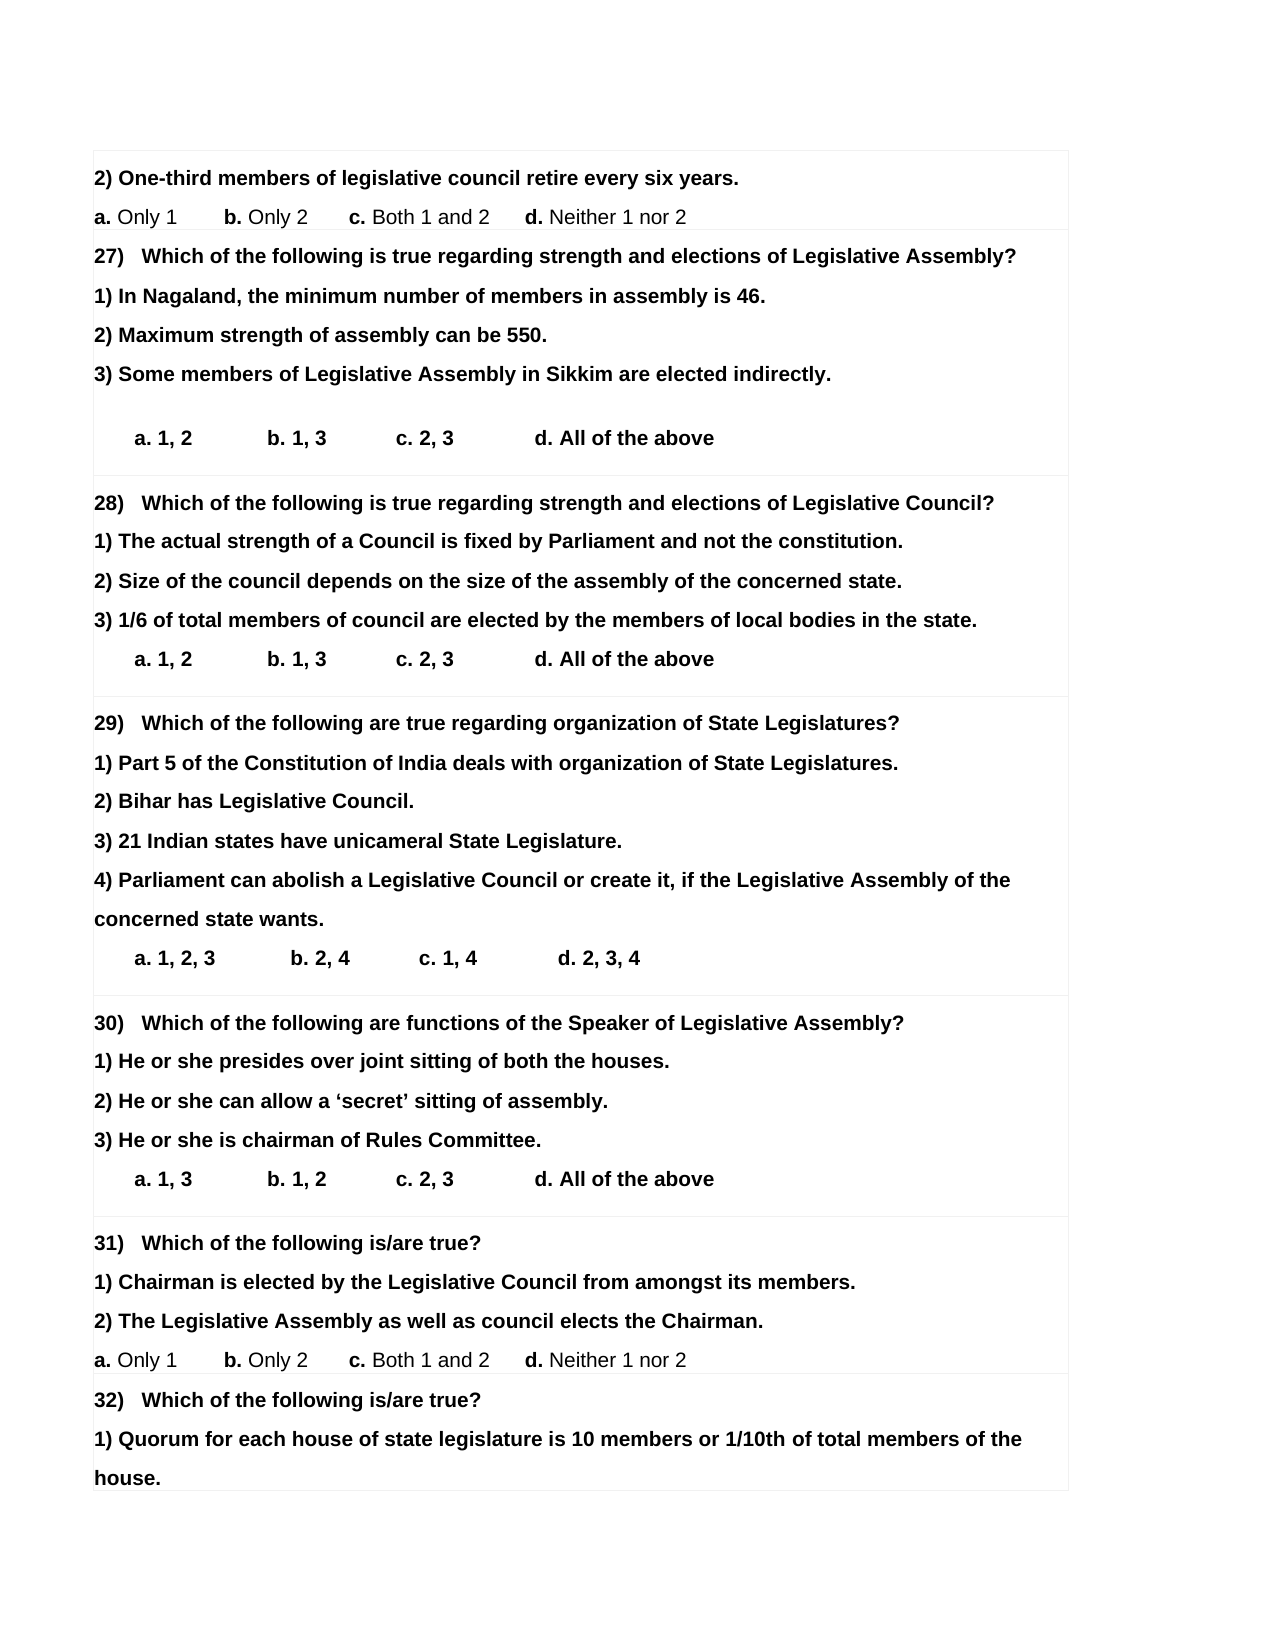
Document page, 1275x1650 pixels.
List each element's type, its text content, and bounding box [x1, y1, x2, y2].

table_cell 27) Which of the following is true regarding strength and elections of Legislative Assembly? 1) In Nagaland, the minimum number of members in assembly is 46. 2) Maximum strength of assembly can be 550. 3) Some members of Legislative Assembly in Sikkim are elected indirectly. a. 1, 2 b. 1, 3 c. 2, 3 d. All of the above [94, 230, 1068, 475]
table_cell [94, 151, 1068, 229]
table_cell 30) Which of the following are functions of the Speaker of Legislative Assembly? 1) He or she presides over joint sitting of both the houses. 2) He or she can allow a ‘secret’ sitting of assembly. 3) He or she is chairman of Rules Committee. a. 1, 3 b. 1, 2 c. 2, 3 d. All of the above [94, 996, 1068, 1216]
table_cell 28) Which of the following is true regarding strength and elections of Legislative Council? 1) The actual strength of a Council is fixed by Parliament and not the constitution. 2) Size of the council depends on the size of the assembly of the concerned state. 3) 1/6 of total members of council are elected by the members of local bodies in the state. a. 1, 2 b. 1, 3 c. 2, 3 d. All of the above [94, 476, 1068, 696]
table_cell 31) Which of the following is/are true? 1) Chairman is elected by the Legislative Council from amongst its members. 2) The Legislative Assembly as well as council elects the Chairman. a. Only 1 b. Only 2 c. Both 1 and 2 d. Neither 1 nor 2 [94, 1217, 1068, 1372]
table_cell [94, 1374, 1068, 1490]
table_cell 29) Which of the following are true regarding organization of State Legislatures? 1) Part 5 of the Constitution of India deals with organization of State Legislatures. 2) Bihar has Legislative Council. 3) 21 Indian states have unicameral State Legislature. 4) Parliament can abolish a Legislative Council or create it, if the Legislative Assembly of the concerned state wants. a. 1, 2, 3 b. 2, 4 c. 1, 4 d. 2, 3, 4 [94, 697, 1068, 995]
